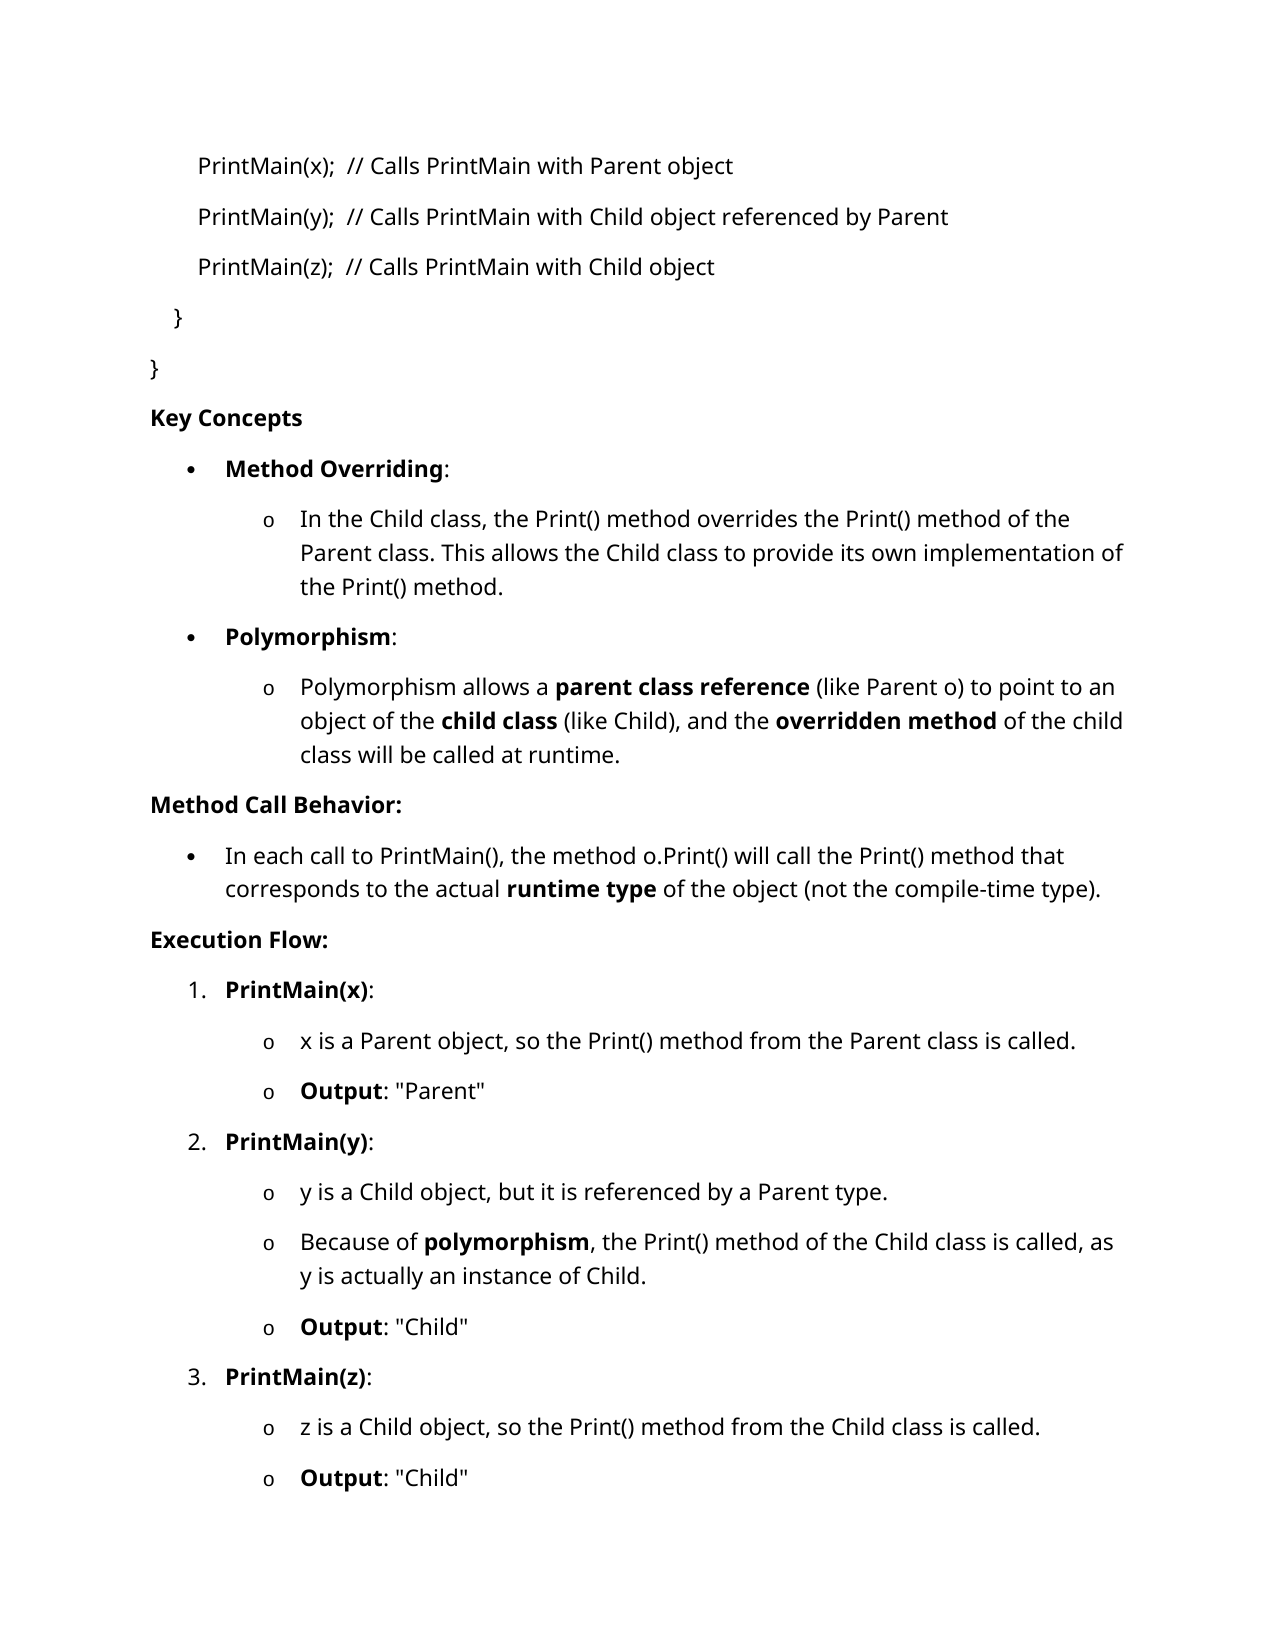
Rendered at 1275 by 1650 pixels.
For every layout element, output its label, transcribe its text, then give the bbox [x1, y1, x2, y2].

list y is a Child object, but it is referenced by a Parent type. [262, 1176, 1125, 1207]
list Output: "Child" [262, 1310, 1125, 1342]
list Because of polymorphism, the Print() method of the Child class is called, as y is actually an instance of Child. [262, 1226, 1125, 1291]
text Execution Flow: [150, 924, 1125, 955]
list z is a Child object, so the Print() method from the Child class is called. [262, 1411, 1125, 1442]
text Key Concepts [150, 402, 1125, 433]
list In each call to PrintMain(), the method o.Print() will call the Print() method that corresponds to the actual runtime type of the object (not the compile-time type). [187, 839, 1125, 904]
list Method Overriding: [187, 452, 1125, 484]
list Polymorphism allows a parent class reference (like Parent o) to point to an object of the child class (like Child), and the overridden method of the child class will be called at runtime. [262, 671, 1125, 770]
list PrintMain(y): [187, 1125, 1125, 1157]
list PrintMain(z): [187, 1361, 1125, 1392]
text PrintMain(y); // Calls PrintMain with Child object referenced by Parent [150, 200, 1125, 232]
list Output: "Parent" [262, 1075, 1125, 1106]
list PrintMain(x): [187, 974, 1125, 1005]
list Polymorphism: [187, 621, 1125, 652]
list Output: "Child" [262, 1462, 1125, 1493]
text } [150, 301, 1125, 332]
list x is a Parent object, so the Print() method from the Parent class is called. [262, 1024, 1125, 1056]
text Method Call Behavior: [150, 789, 1125, 820]
text PrintMain(z); // Calls PrintMain with Child object [150, 251, 1125, 282]
text PrintMain(x); // Calls PrintMain with Parent object [150, 150, 1125, 181]
list In the Child class, the Print() method overrides the Print() method of the Parent class. This allows the Child class to provide its own implementation of the Print() method. [262, 503, 1125, 602]
text } [150, 352, 1125, 383]
